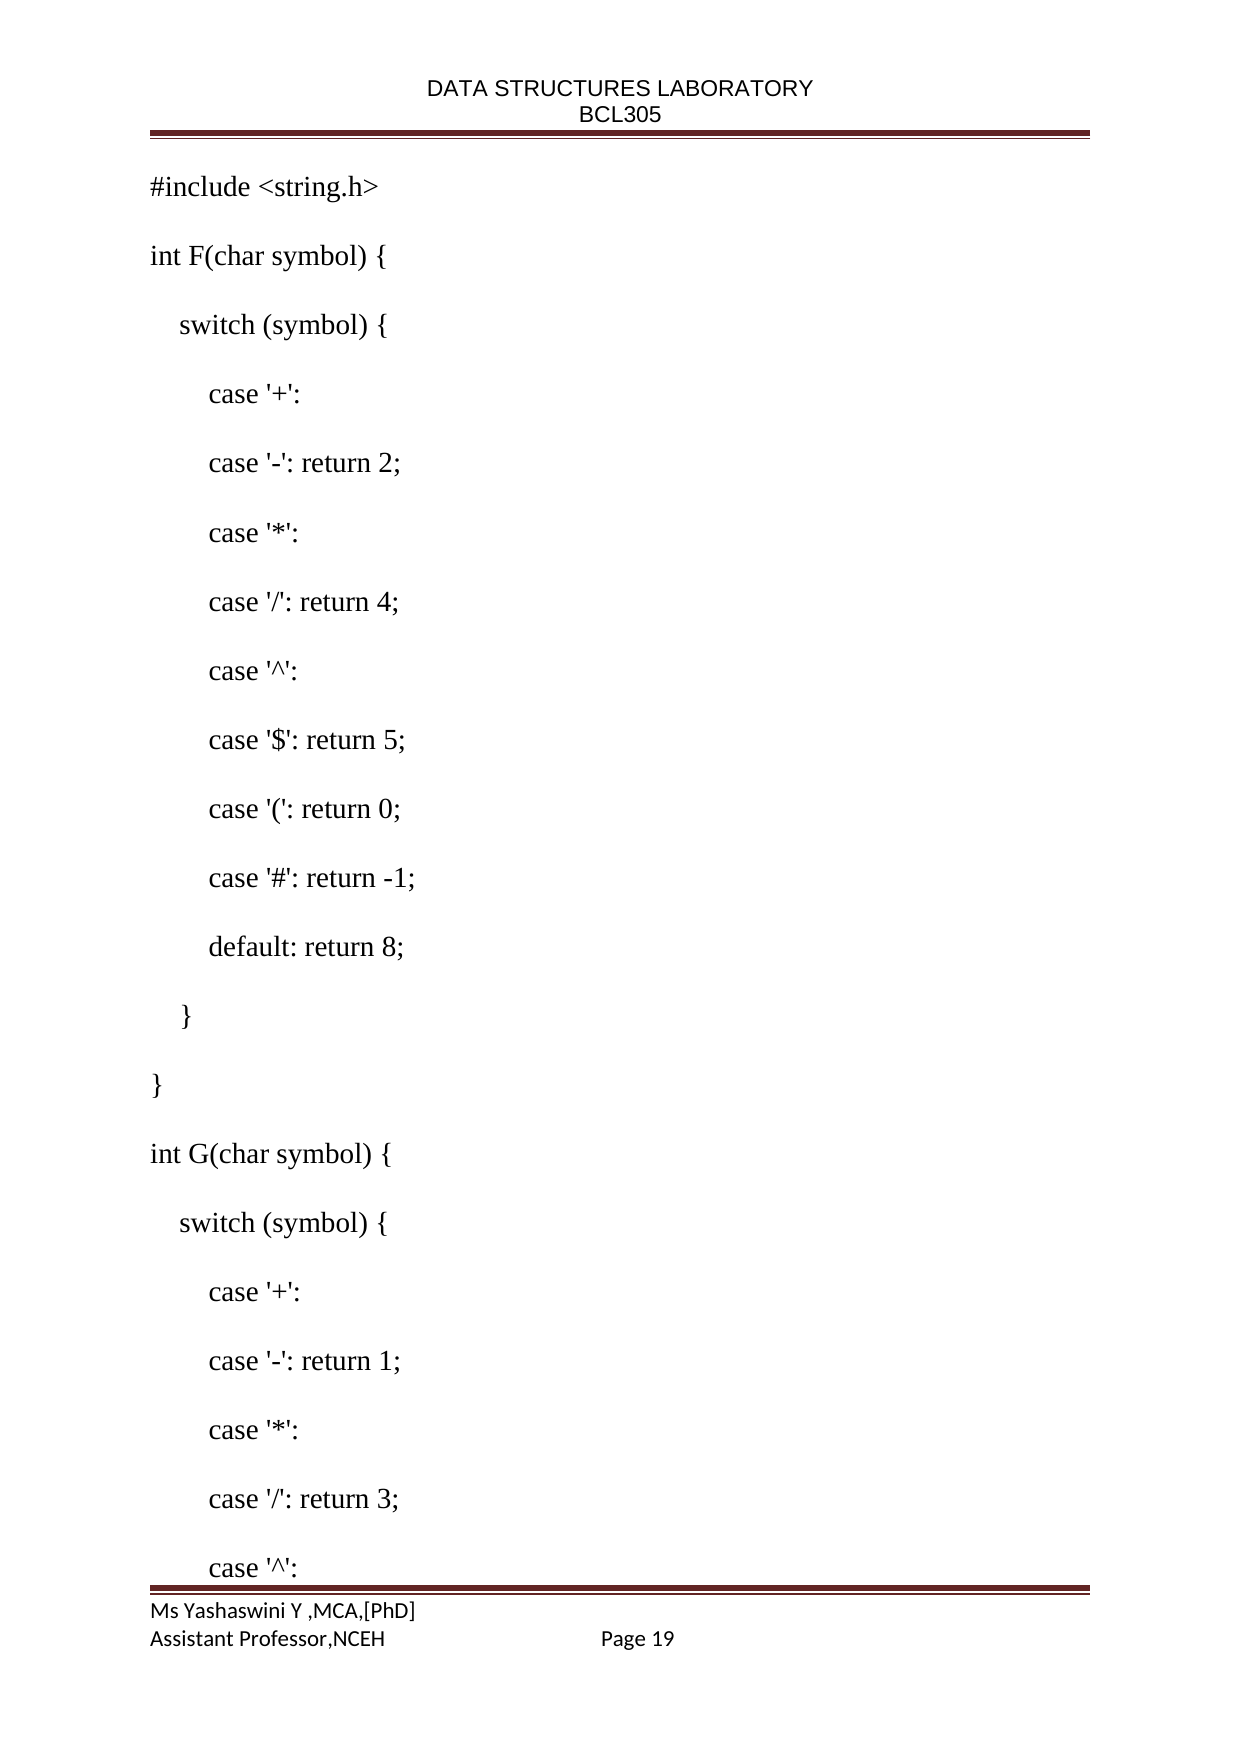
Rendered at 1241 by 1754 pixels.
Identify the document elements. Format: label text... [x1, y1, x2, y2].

text case '+': [150, 377, 1090, 410]
text case '^': [150, 1551, 1090, 1584]
text int F(char symbol) { [150, 238, 1090, 272]
text case '/': return 4; [150, 584, 1090, 617]
text case '^': [150, 653, 1090, 686]
text case '-': return 2; [150, 446, 1090, 479]
text case '$': return 5; [150, 722, 1090, 755]
text int G(char symbol) { [150, 1136, 1090, 1170]
text default: return 8; [150, 929, 1090, 963]
text case '#': return -1; [150, 860, 1090, 893]
text #include <string.h> [150, 169, 1090, 203]
text switch (symbol) { [150, 307, 1090, 341]
text case '+': [150, 1274, 1090, 1308]
text switch (symbol) { [150, 1205, 1090, 1239]
text } [150, 998, 1090, 1032]
text case '(': return 0; [150, 791, 1090, 824]
text case '/': return 3; [150, 1482, 1090, 1515]
text case '*': [150, 515, 1090, 548]
text case '*': [150, 1412, 1090, 1446]
text case '-': return 1; [150, 1343, 1090, 1377]
text } [150, 1067, 1090, 1101]
